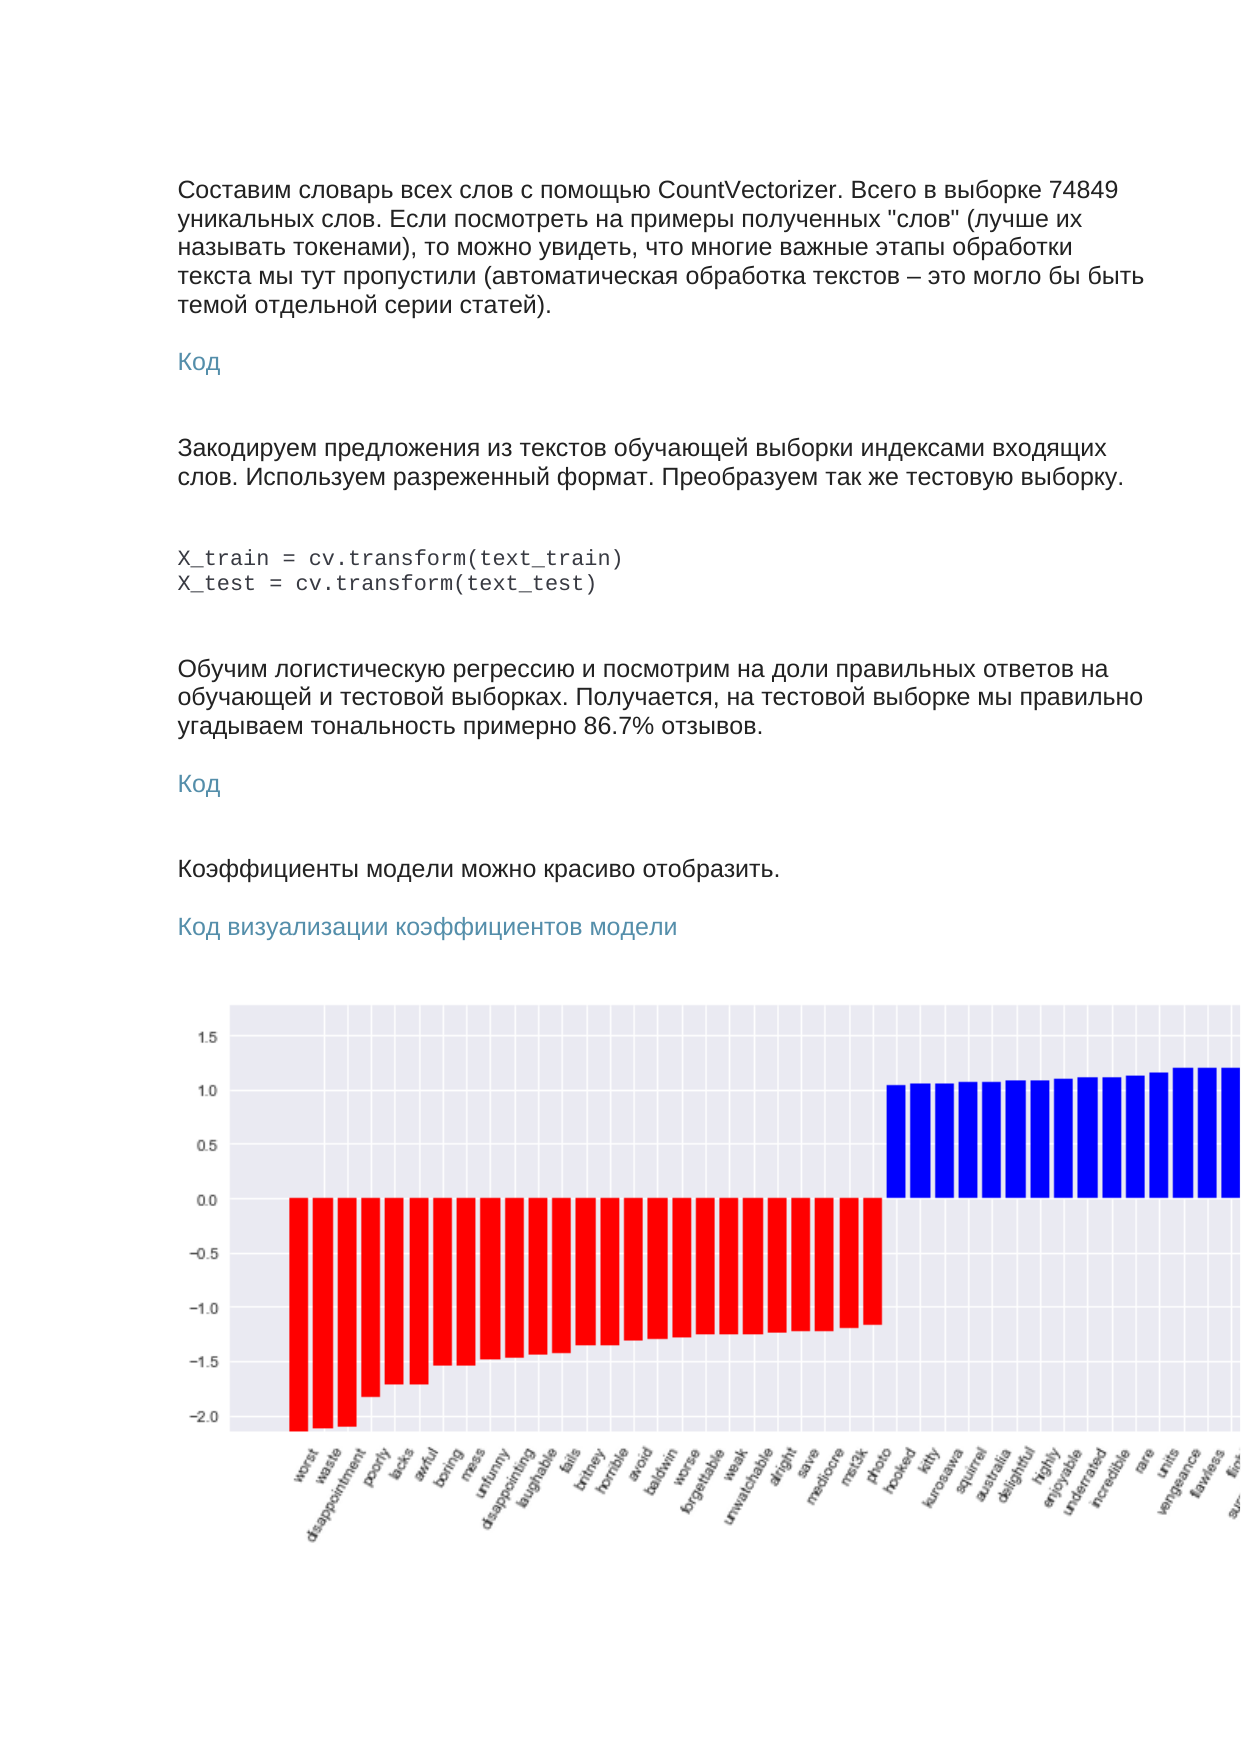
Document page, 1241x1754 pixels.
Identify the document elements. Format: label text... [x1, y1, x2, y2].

text Составим словарь всех слов с помощью CountVectorizer. Всего в выборке 74849 уникальных слов. Если посмотреть на примеры полученных "слов" (лучше их называть токенами), то можно увидеть, что многие важные этапы обработки текста мы тут пропустили (автоматическая обработка текстов – это могло бы быть темой отдельной серии статей). [177, 175, 1152, 319]
text Закодируем предложения из текстов обучающей выборки индексами входящих слов. Используем разреженный формат. Преобразуем так же тестовую выборку. [177, 433, 1152, 490]
text Коэффициенты модели можно красиво отобразить. [177, 854, 1152, 883]
text X_test = cv.transform(text_test) [177, 572, 1152, 597]
picture [177, 997, 1241, 1554]
text Обучим логистическую регрессию и посмотрим на доли правильных ответов на обучающей и тестовой выборках. Получается, на тестовой выборке мы правильно угадываем тональность примерно 86.7% отзывов. [177, 653, 1152, 740]
text Код [177, 347, 1152, 376]
text Код визуализации коэффициентов модели [177, 912, 1152, 940]
text Код [177, 768, 1152, 797]
text X_train = cv.transform(text_train) [177, 547, 1152, 572]
